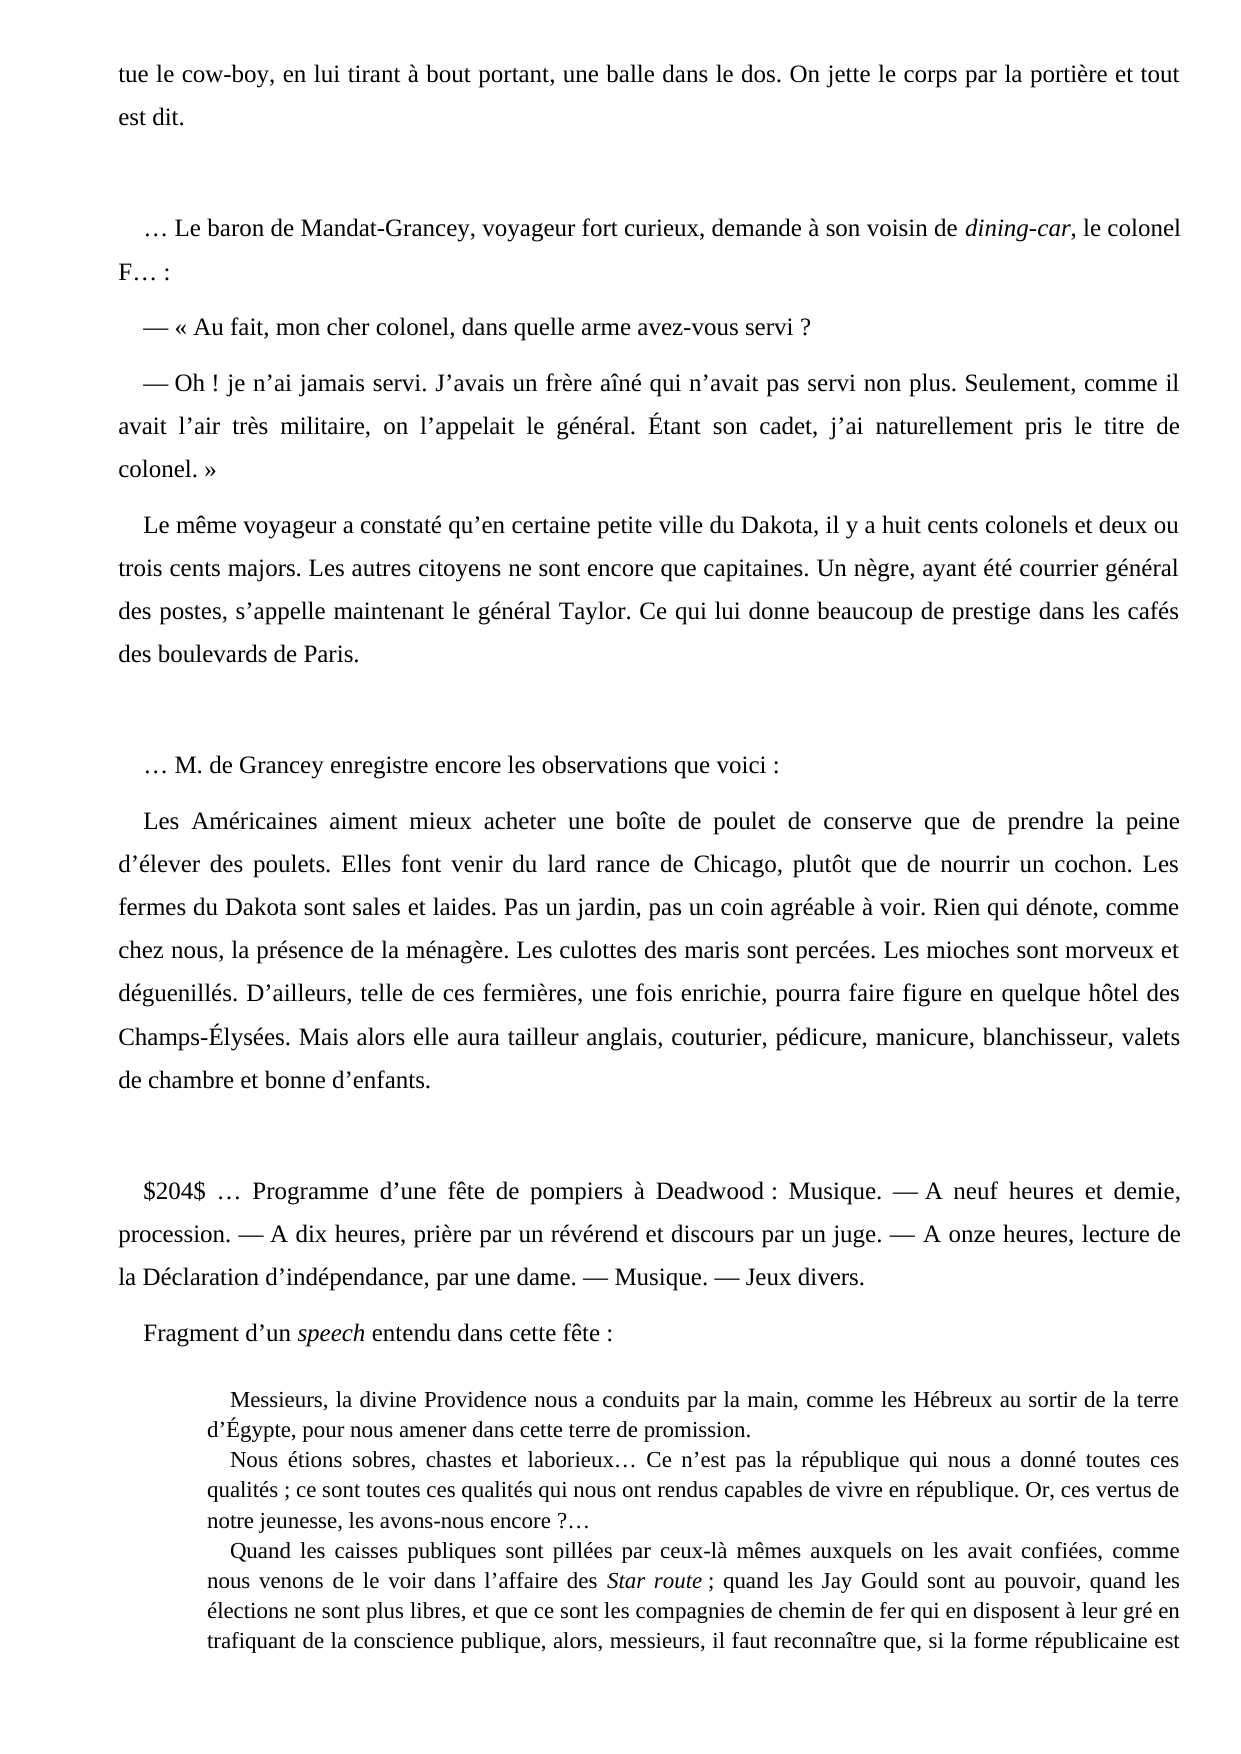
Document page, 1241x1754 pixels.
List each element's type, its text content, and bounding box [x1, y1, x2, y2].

text … M. de Grancey enregistre encore les observations que voici : [118, 750, 1181, 779]
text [207, 1537, 1181, 1654]
text $204$ … Programme d’une fête de pompiers à Deadwood : Musique. — A neuf heures et demie, procession. — A dix heures, prière par un révérend et discours par un juge. — A onze heures, lecture de la Déclaration d’indépendance, par une dame. — Musique. — Jeux divers. [118, 1176, 1181, 1291]
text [118, 59, 1181, 131]
text — « Au fait, mon cher colonel, dans quelle arme avez-vous servi ? [118, 312, 1181, 341]
text Fragment d’un speech entendu dans cette fête : [118, 1318, 1181, 1347]
text — Oh ! je n’ai jamais servi. J’avais un frère aîné qui n’avait pas servi non plus. Seulement, comme il avait l’air très militaire, on l’appelait le général. Étant son cadet, j’ai naturellement pris le titre de colonel. » [118, 368, 1181, 483]
text … Le baron de Mandat-Grancey, voyageur fort curieux, demande à son voisin de dining-car, le colonel F… : [118, 213, 1181, 285]
text Nous étions sobres, chastes et laborieux… Ce n’est pas la république qui nous a donné toutes ces qualités ; ce sont toutes ces qualités qui nous ont rendus capables de vivre en république. Or, ces vertus de notre jeunesse, les avons-nous encore ?… [207, 1446, 1181, 1533]
text Le même voyageur a constaté qu’en certaine petite ville du Dakota, il y a huit cents colonels et deux ou trois cents majors. Les autres citoyens ne sont encore que capitaines. Un nègre, ayant été courrier général des postes, s’appelle maintenant le général Taylor. Ce qui lui donne beaucoup de prestige dans les cafés des boulevards de Paris. [118, 510, 1181, 668]
text Messieurs, la divine Providence nous a conduits par la main, comme les Hébreux au sortir de la terre d’Égypte, pour nous amener dans cette terre de promission. [207, 1386, 1181, 1442]
text Les Américaines aiment mieux acheter une boîte de poulet de conserve que de prendre la peine d’élever des poulets. Elles font venir du lard rance de Chicago, plutôt que de nourrir un cochon. Les fermes du Dakota sont sales et laides. Pas un jardin, pas un coin agréable à voir. Rien qui dénote, comme chez nous, la présence de la ménagère. Les culottes des maris sont percées. Les mioches sont morveux et déguenillés. D’ailleurs, telle de ces fermières, une fois enrichie, pourra faire figure en quelque hôtel des Champs-Élysées. Mais alors elle aura tailleur anglais, couturier, pédicure, manicure, blanchisseur, valets de chambre et bonne d’enfants. [118, 806, 1181, 1093]
